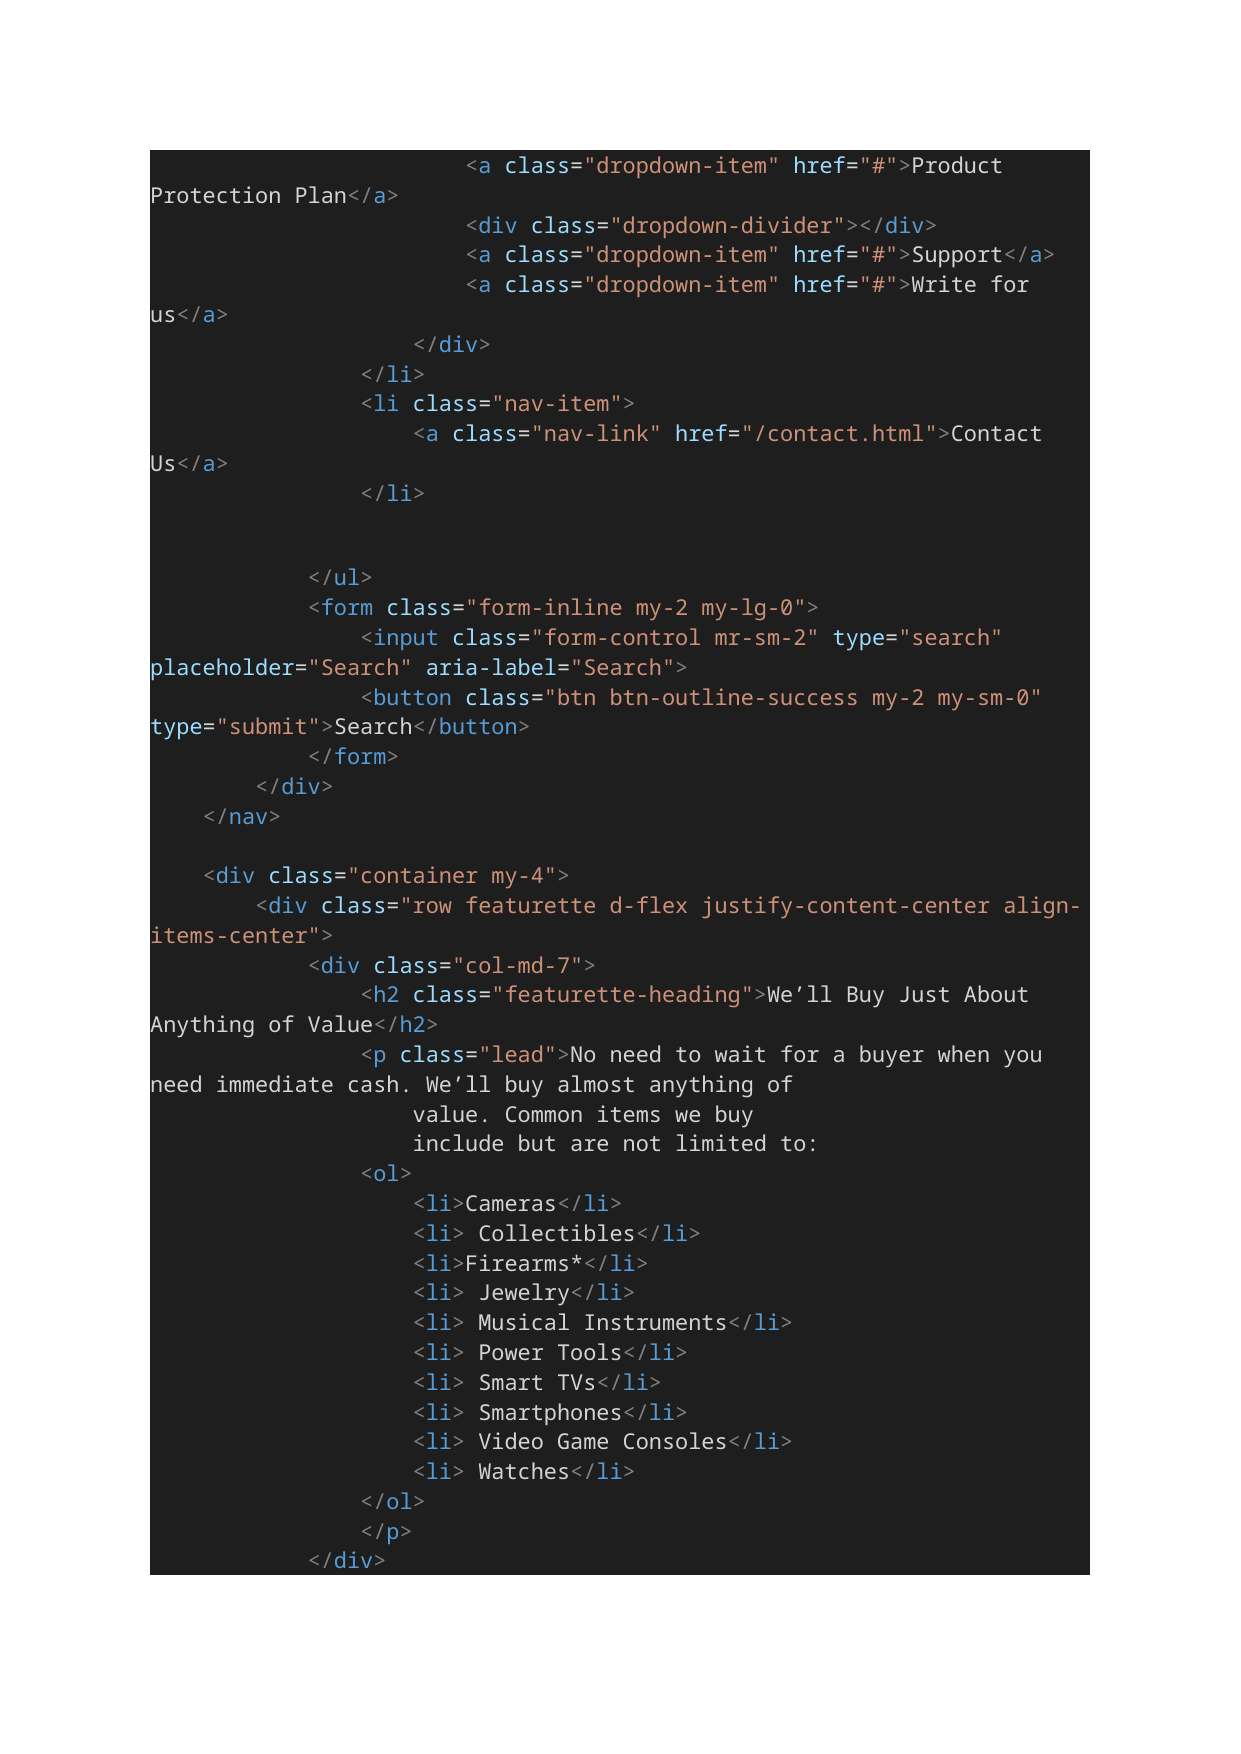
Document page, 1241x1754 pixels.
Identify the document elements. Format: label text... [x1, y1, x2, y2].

text <input class="form-control mr-sm-2" type="search" placeholder="Search" aria-label="Search"> [150, 622, 1090, 681]
text </div> [150, 1545, 1090, 1575]
text </li> [150, 358, 1090, 388]
text <p class="lead">No need to wait for a buyer when you need immediate cash. We’ll buy almost anything of [150, 1039, 1090, 1098]
text <div class="col-md-7"> [150, 949, 1090, 979]
text <a class="dropdown-item" href="#">Support</a> [150, 239, 1090, 269]
text </ol> [150, 1486, 1090, 1516]
text <button class="btn btn-outline-success my-2 my-sm-0" type="submit">Search</button> [150, 681, 1090, 741]
text <li> Watches</li> [150, 1456, 1090, 1486]
text <li> Video Game Consoles</li> [150, 1426, 1090, 1456]
text </div> [150, 771, 1090, 801]
text <li>Cameras</li> [150, 1188, 1090, 1218]
text <div class="row featurette d-flex justify-content-center align-items-center"> [150, 890, 1090, 949]
text <li> Collectibles</li> [150, 1218, 1090, 1247]
text </div> [150, 329, 1090, 358]
text <li> Musical Instruments</li> [150, 1307, 1090, 1337]
text <li> Power Tools</li> [150, 1337, 1090, 1367]
text </li> [150, 478, 1090, 507]
text <li class="nav-item"> [150, 388, 1090, 418]
text <div class="container my-4"> [150, 860, 1090, 890]
text <a class="nav-link" href="/contact.html">Contact Us</a> [150, 418, 1090, 478]
text <form class="form-inline my-2 my-lg-0"> [150, 592, 1090, 622]
text <a class="dropdown-item" href="#">Write for us</a> [150, 269, 1090, 329]
text <li> Smartphones</li> [150, 1396, 1090, 1426]
text <div class="dropdown-divider"></div> [150, 209, 1090, 239]
text <li> Jewelry</li> [150, 1277, 1090, 1307]
text </nav> [150, 801, 1090, 830]
text </ul> [150, 562, 1090, 592]
text <li>Firearms*</li> [150, 1247, 1090, 1277]
text <a class="dropdown-item" href="#">Product Protection Plan</a> [150, 150, 1090, 209]
text </p> [150, 1516, 1090, 1545]
text <li> Smart TVs</li> [150, 1367, 1090, 1396]
text <ol> [150, 1158, 1090, 1188]
text <h2 class="featurette-heading">We’ll Buy Just About Anything of Value</h2> [150, 979, 1090, 1039]
text value. Common items we buy [150, 1098, 1090, 1128]
text </form> [150, 741, 1090, 771]
text include but are not limited to: [150, 1128, 1090, 1158]
